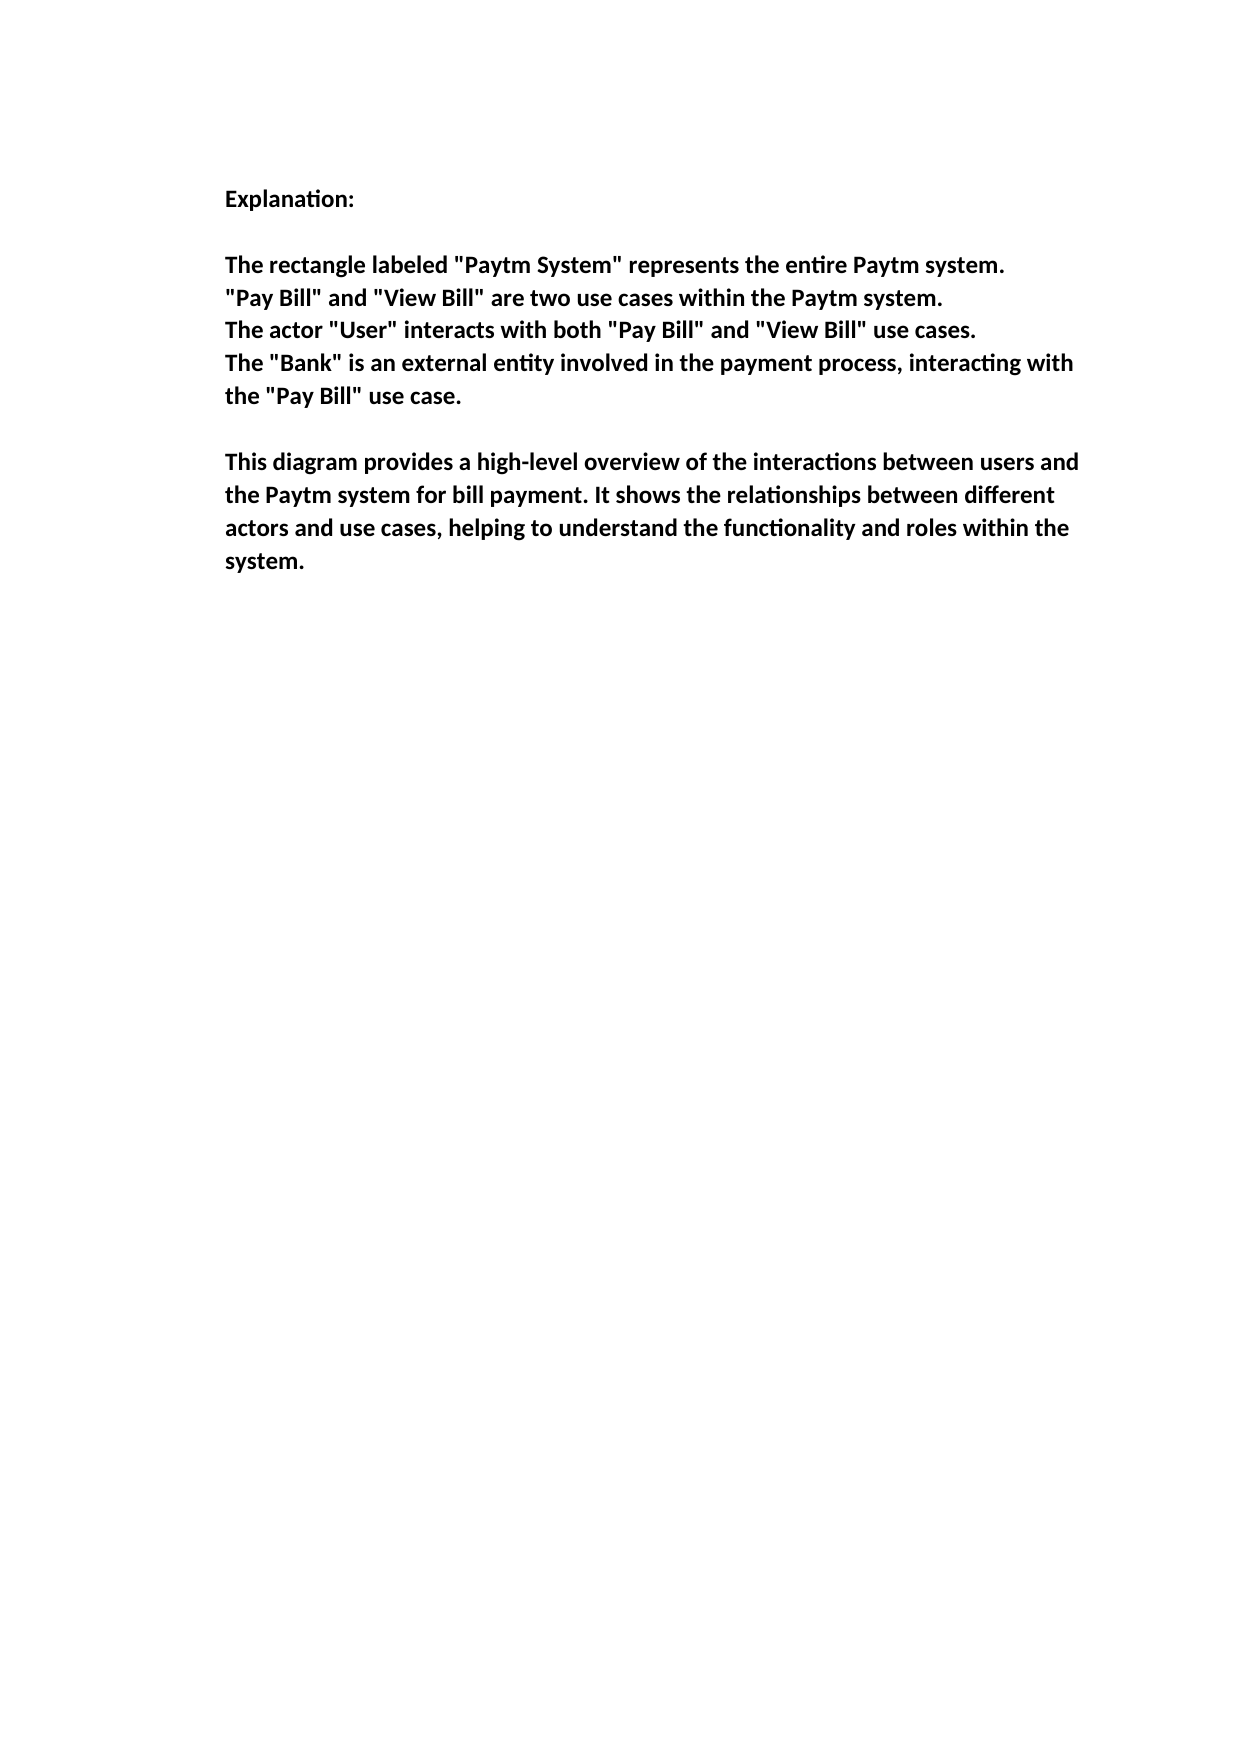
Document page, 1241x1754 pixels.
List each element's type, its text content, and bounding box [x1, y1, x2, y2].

list "Pay Bill" and "View Bill" are two use cases within the Paytm system. [225, 282, 1090, 312]
list The "Bank" is an external entity involved in the payment process, interacting with the "Pay Bill" use case. [225, 347, 1090, 411]
list The actor "User" interacts with both "Pay Bill" and "View Bill" use cases. [225, 314, 1090, 345]
list The rectangle labeled "Paytm System" represents the entire Paytm system. [225, 249, 1090, 279]
list This diagram provides a high-level overview of the interactions between users and the Paytm system for bill payment. It shows the relationships between different actors and use cases, helping to understand the functionality and roles within the system. [225, 446, 1090, 576]
list Explanation: [225, 183, 1090, 213]
